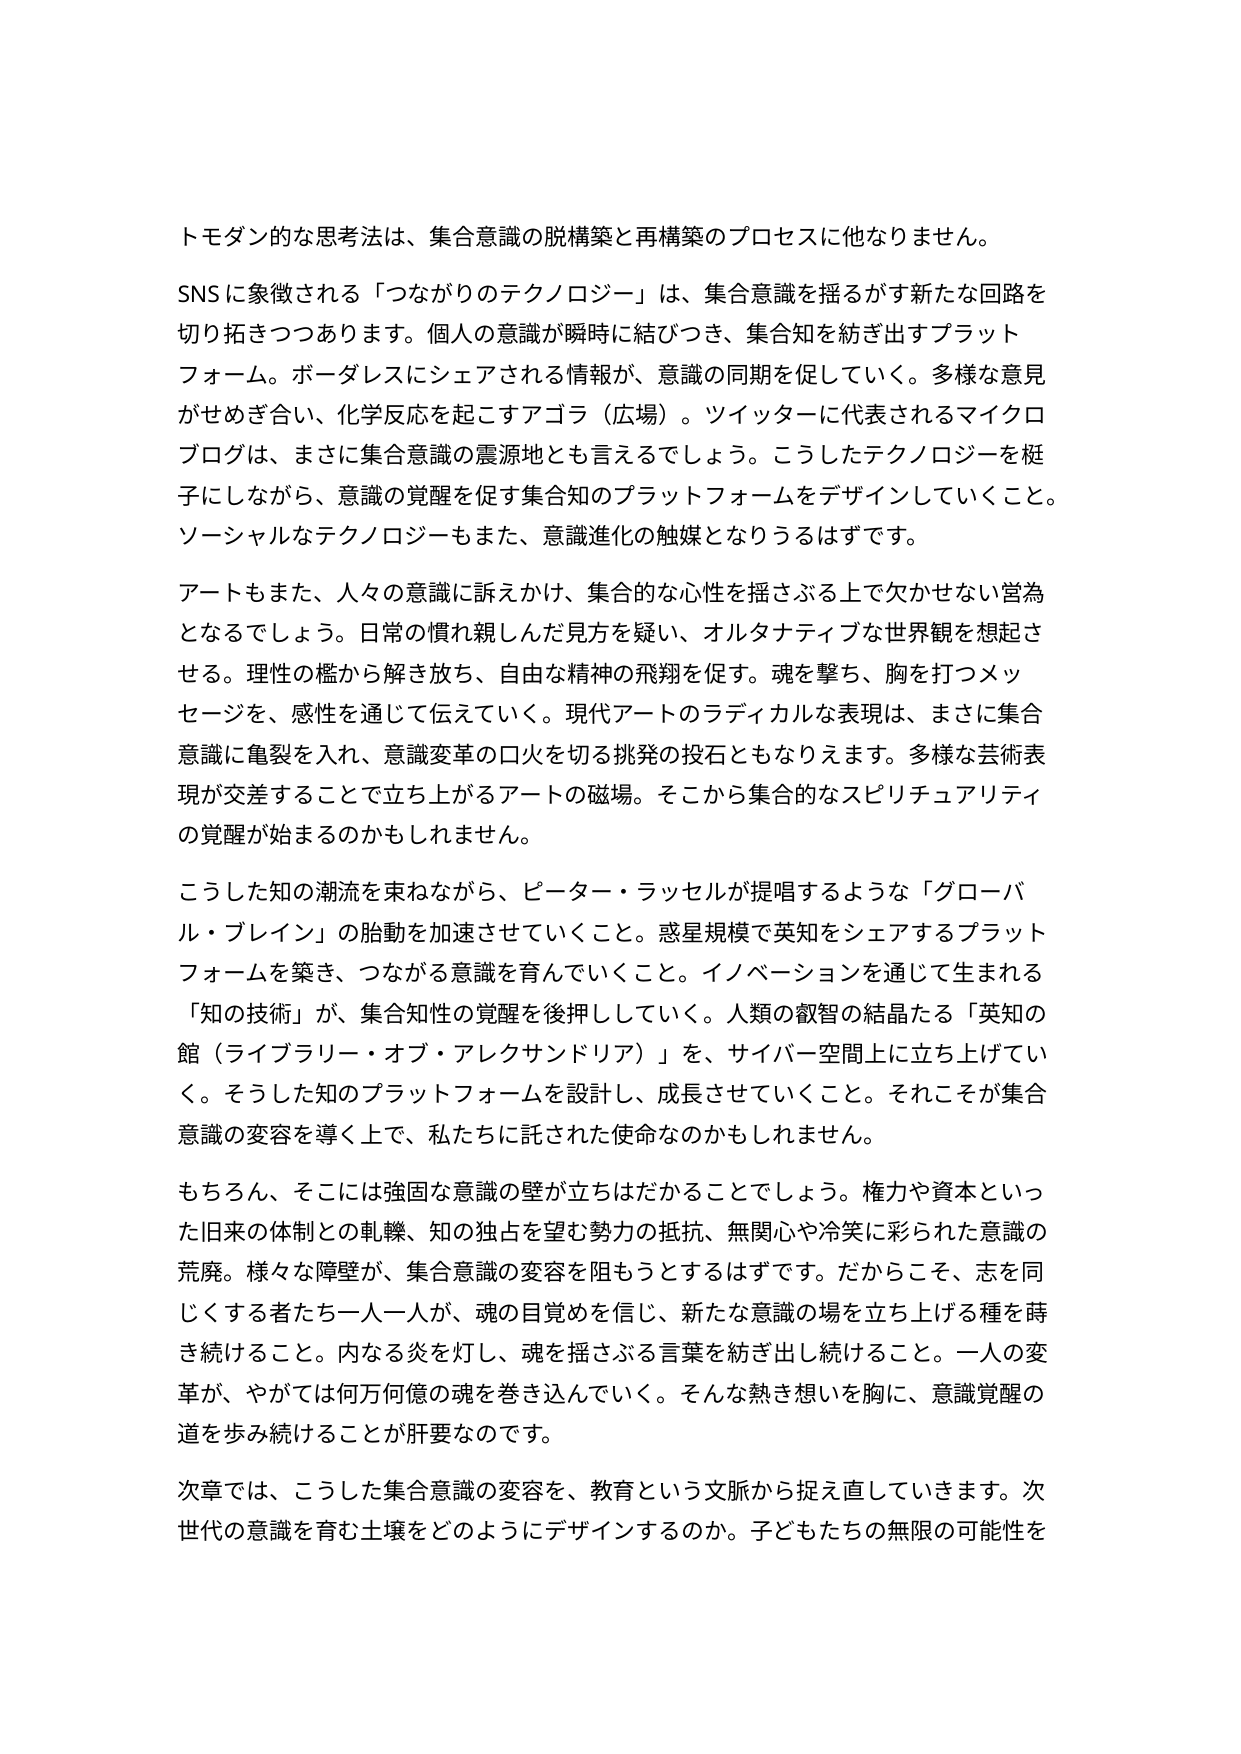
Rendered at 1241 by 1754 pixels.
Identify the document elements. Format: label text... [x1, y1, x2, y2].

text SNSに象徴される「つながりのテクノロジー」は、集合意識を揺るがす新たな回路を切り拓きつつあります。個人の意識が瞬時に結びつき、集合知を紡ぎ出すプラットフォーム。ボーダレスにシェアされる情報が、意識の同期を促していく。多様な意見がせめぎ合い、化学反応を起こすアゴラ（広場）。ツイッターに代表されるマイクロブログは、まさに集合意識の震源地とも言えるでしょう。こうしたテクノロジーを梃子にしながら、意識の覚醒を促す集合知のプラットフォームをデザインしていくこと。ソーシャルなテクノロジーもまた、意識進化の触媒となりうるはずです。 [177, 273, 1063, 553]
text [177, 1471, 1063, 1548]
text もちろん、そこには強固な意識の壁が立ちはだかることでしょう。権力や資本といった旧来の体制との軋轢、知の独占を望む勢力の抵抗、無関心や冷笑に彩られた意識の荒廃。様々な障壁が、集合意識の変容を阻もうとするはずです。だからこそ、志を同じくする者たち一人一人が、魂の目覚めを信じ、新たな意識の場を立ち上げる種を蒔き続けること。内なる炎を灯し、魂を揺さぶる言葉を紡ぎ出し続けること。一人の変革が、やがては何万何億の魂を巻き込んでいく。そんな熱き想いを胸に、意識覚醒の道を歩み続けることが肝要なのです。 [177, 1171, 1063, 1451]
text こうした知の潮流を束ねながら、ピーター・ラッセルが提唱するような「グローバル・ブレイン」の胎動を加速させていくこと。惑星規模で英知をシェアするプラットフォームを築き、つながる意識を育んでいくこと。イノベーションを通じて生まれる「知の技術」が、集合知性の覚醒を後押ししていく。人類の叡智の結晶たる「英知の館（ライブラリー・オブ・アレクサンドリア）」を、サイバー空間上に立ち上げていく。そうした知のプラットフォームを設計し、成長させていくこと。それこそが集合意識の変容を導く上で、私たちに託された使命なのかもしれません。 [177, 872, 1063, 1152]
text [177, 217, 1063, 254]
text アートもまた、人々の意識に訴えかけ、集合的な心性を揺さぶる上で欠かせない営為となるでしょう。日常の慣れ親しんだ見方を疑い、オルタナティブな世界観を想起させる。理性の檻から解き放ち、自由な精神の飛翔を促す。魂を撃ち、胸を打つメッセージを、感性を通じて伝えていく。現代アートのラディカルな表現は、まさに集合意識に亀裂を入れ、意識変革の口火を切る挑発の投石ともなりえます。多様な芸術表現が交差することで立ち上がるアートの磁場。そこから集合的なスピリチュアリティの覚醒が始まるのかもしれません。 [177, 573, 1063, 853]
